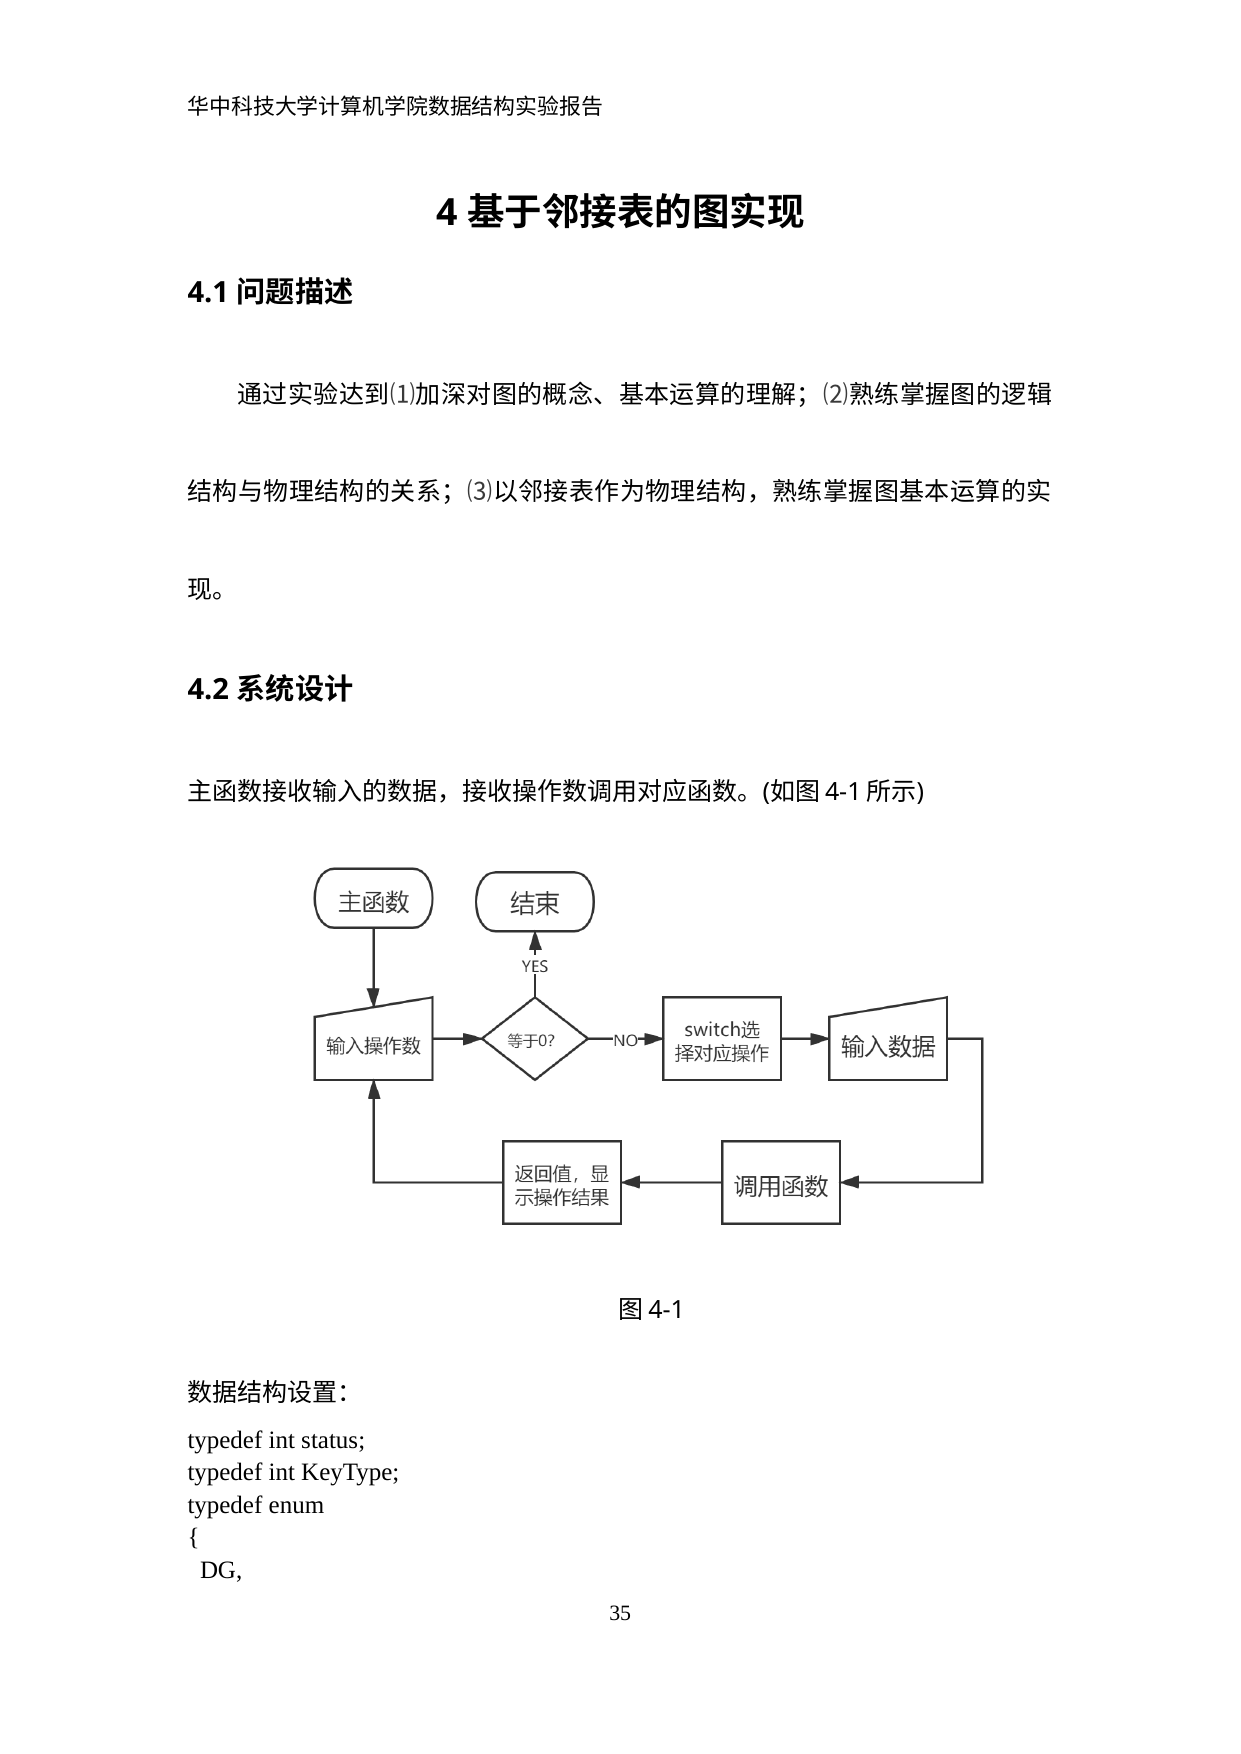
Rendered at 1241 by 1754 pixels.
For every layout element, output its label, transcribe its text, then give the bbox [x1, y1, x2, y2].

text 图4-1 [200, 1275, 1053, 1340]
text typedef int status; [187, 1423, 1053, 1456]
text typedef enum [187, 1488, 1053, 1521]
subtitle 4.2 系统设计 [187, 654, 1053, 719]
text { [187, 1521, 1053, 1553]
text 主函数接收输入的数据，接收操作数调用对应函数。(如图4-1所示) [187, 757, 1053, 822]
text 通过实验达到⑴加深对图的概念、基本运算的理解；⑵熟练掌握图的逻辑结构与物理结构的关系；⑶以邻接表作为物理结构，熟练掌握图基本运算的实现。 [187, 360, 1053, 620]
subtitle 4.1 问题描述 [187, 258, 1053, 323]
subtitle 4 基于邻接表的图实现 [187, 176, 1053, 241]
text 数据结构设置： [187, 1358, 1053, 1423]
text typedef int KeyType; [187, 1456, 1053, 1488]
picture [285, 840, 1011, 1253]
text DG, [187, 1553, 1053, 1586]
